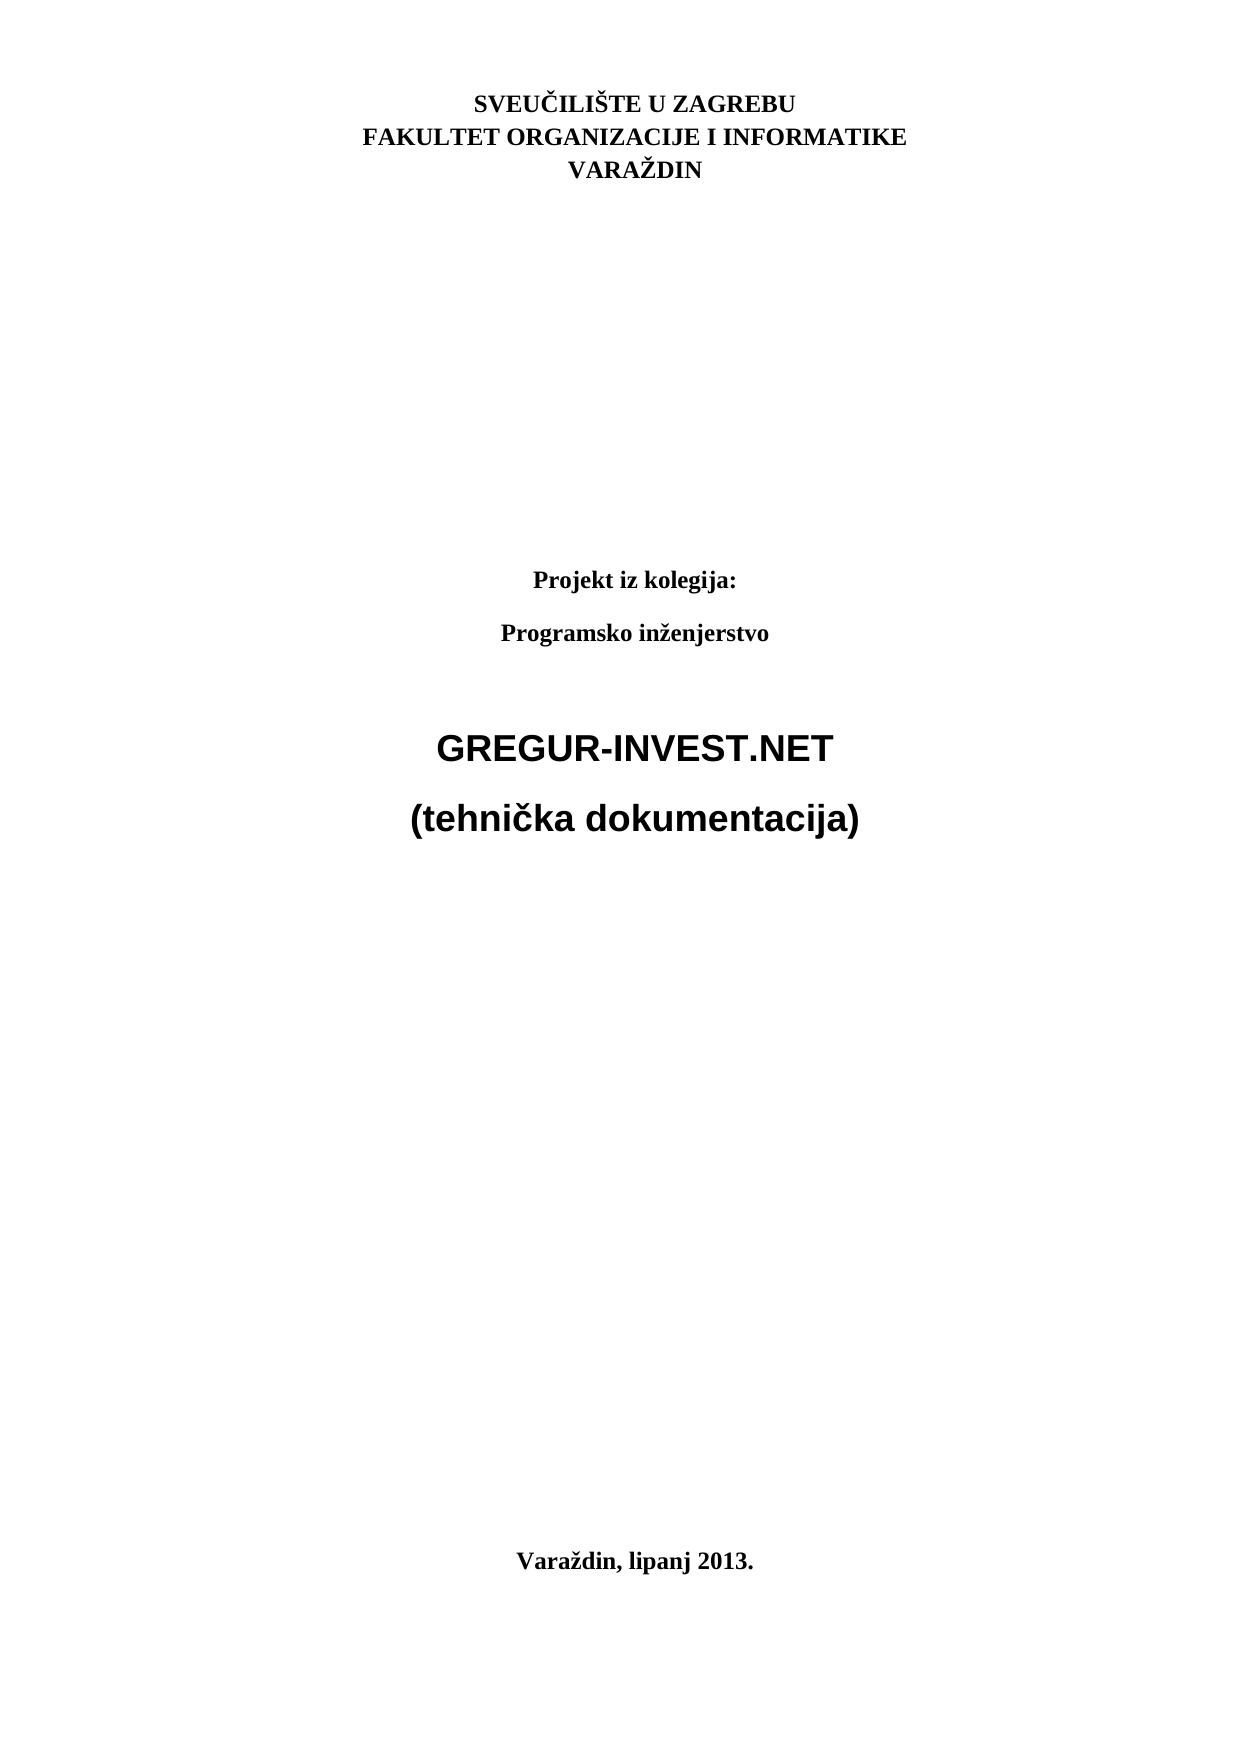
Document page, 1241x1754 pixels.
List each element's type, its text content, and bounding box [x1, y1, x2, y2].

text (tehnička dokumentacija) [148, 797, 1122, 840]
text Varaždin, lipanj 2013. [148, 1513, 1122, 1575]
text Projekt iz kolegija: [148, 565, 1122, 593]
text SVEUČILIŠTE U ZAGREBU FAKULTET ORGANIZACIJE I INFORMATIKE VARAŽDIN [148, 89, 1122, 183]
text Programsko inženjerstvo [148, 618, 1122, 647]
text GREGUR-INVEST.NET [148, 726, 1122, 769]
